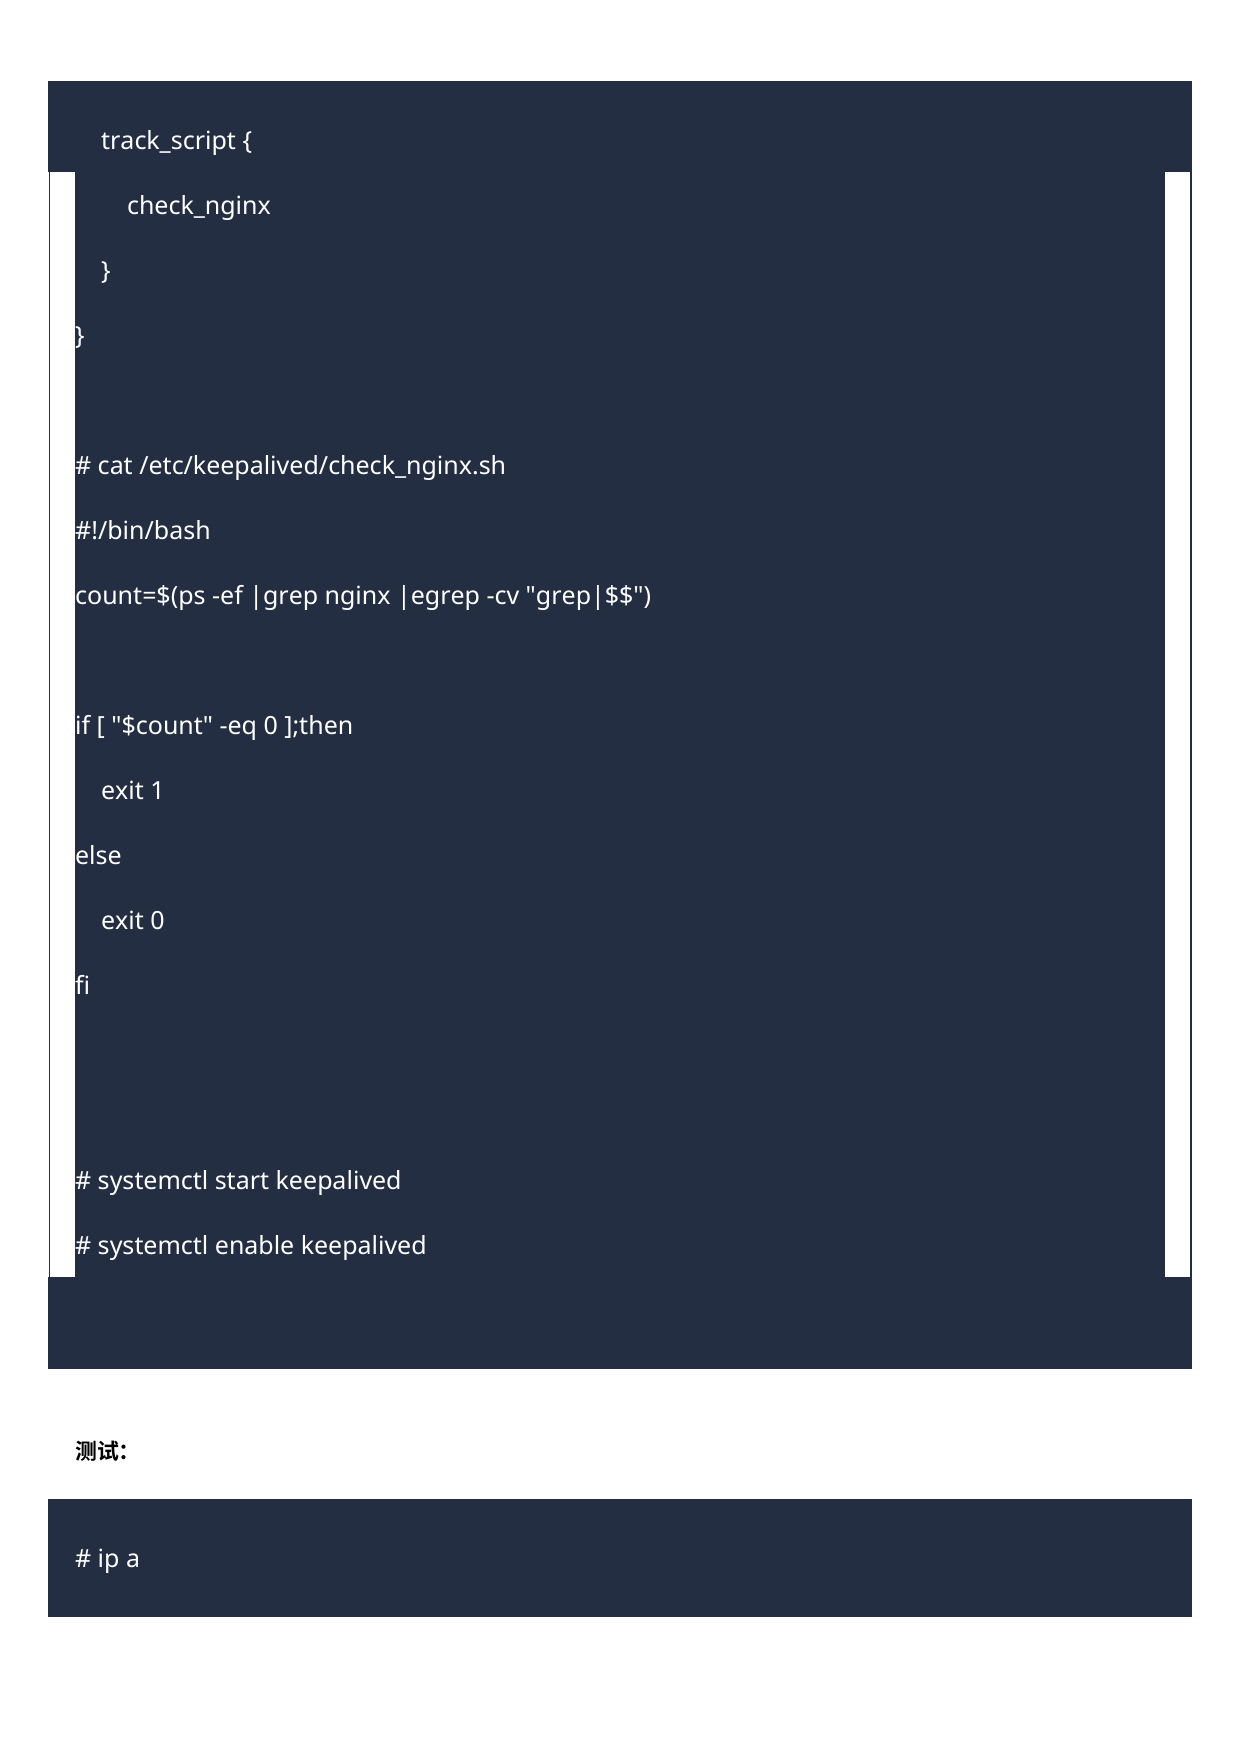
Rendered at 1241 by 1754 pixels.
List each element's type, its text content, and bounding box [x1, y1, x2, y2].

text # cat /etc/keepalived/check_nginx.sh [75, 432, 1165, 497]
text #!/bin/bash [75, 497, 1165, 562]
text 测试： [75, 1434, 1165, 1466]
text # systemctl start keepalived [75, 1147, 1165, 1212]
text else [75, 822, 1165, 887]
text fi [75, 952, 1165, 1017]
text # systemctl enable keepalived [75, 1212, 1165, 1251]
text } [75, 237, 1165, 302]
text if [ "$count" -eq 0 ];then [75, 692, 1165, 757]
text } [75, 302, 1165, 367]
text count=$(ps -ef |grep nginx |egrep -cv "grep|$$") [75, 562, 1165, 627]
text exit 0 [75, 887, 1165, 952]
text # ip a [50, 1501, 1190, 1615]
text track_script { [50, 82, 1190, 172]
text check_nginx [75, 172, 1165, 237]
text exit 1 [75, 757, 1165, 822]
